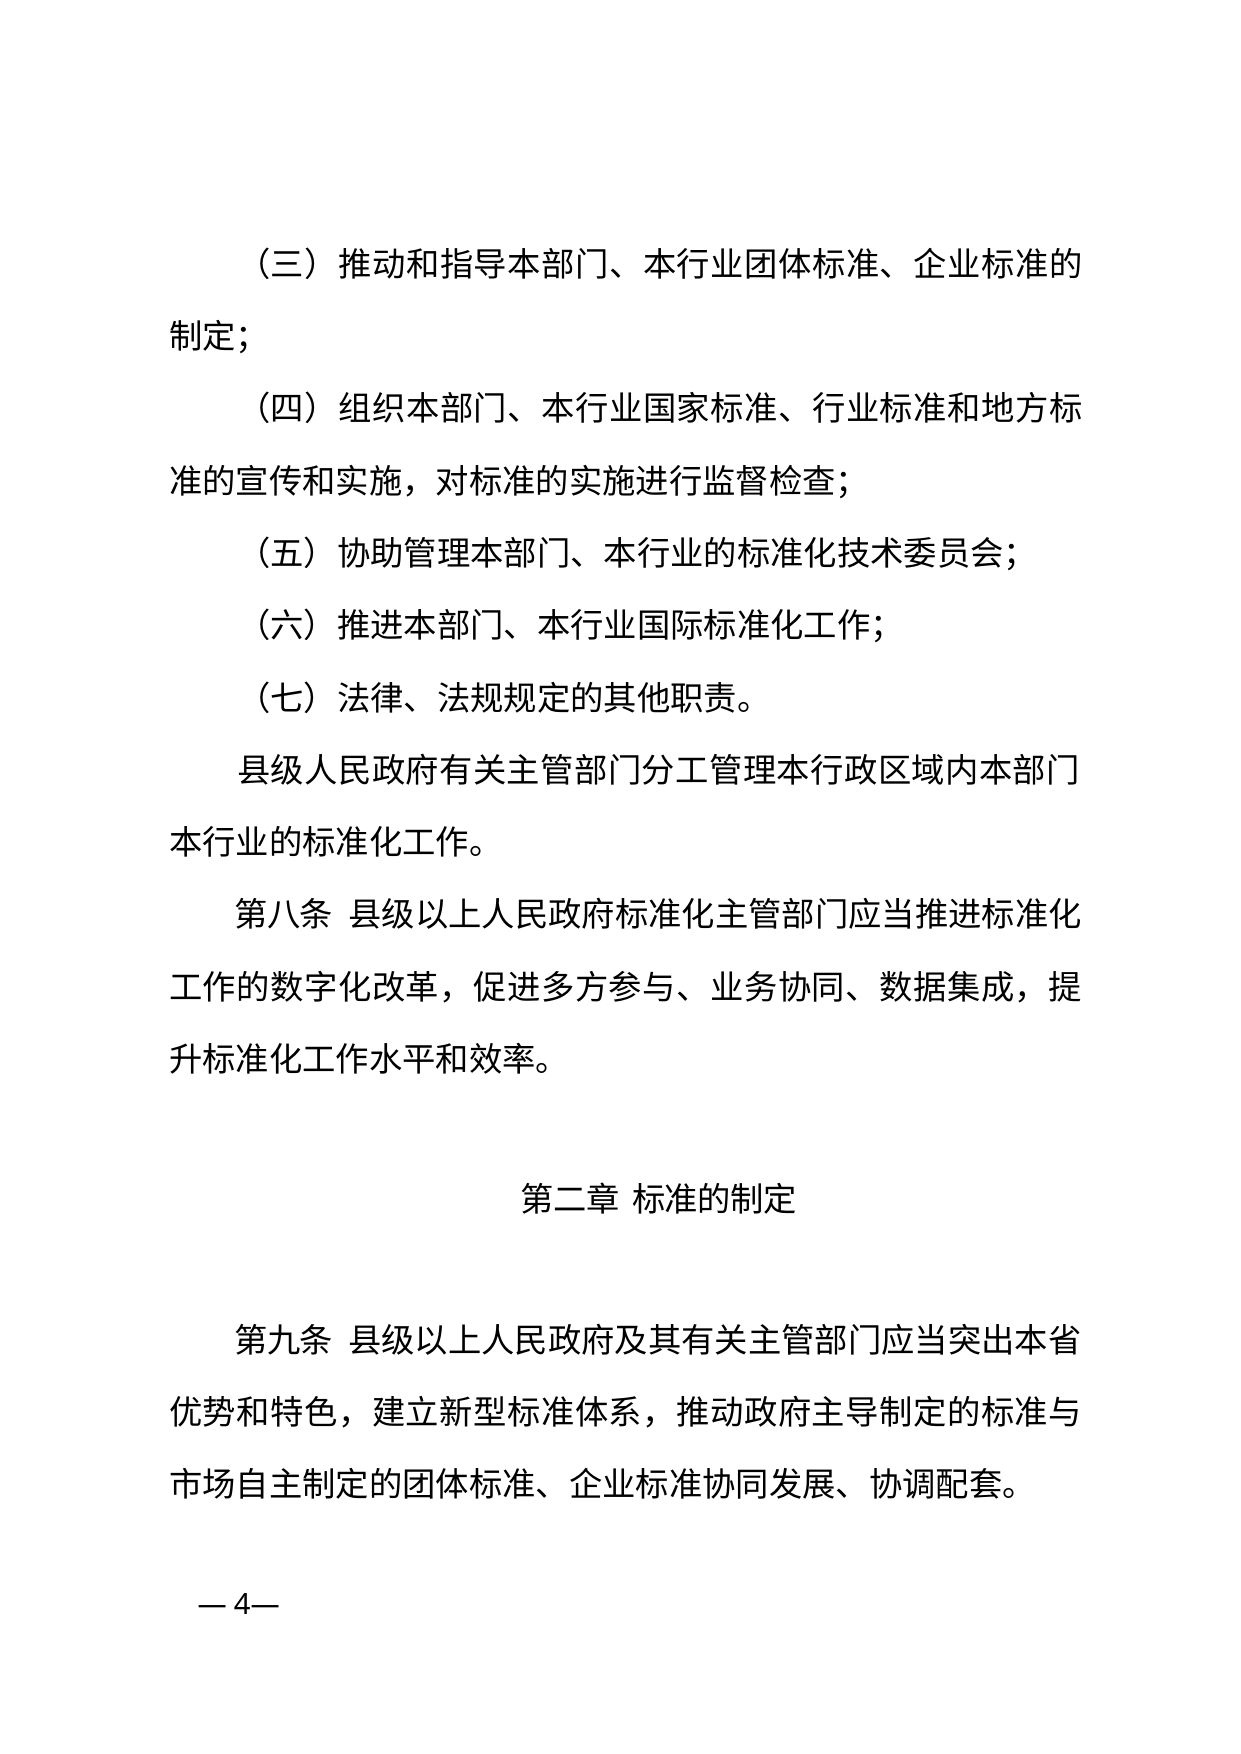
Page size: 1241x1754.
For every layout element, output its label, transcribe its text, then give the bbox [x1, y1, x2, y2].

text 第九条 县级以上人民政府及其有关主管部门应当突出本省优势和特色，建立新型标准体系，推动政府主导制定的标准与市场自主制定的团体标准、企业标准协同发展、协调配套。 [169, 1314, 1083, 1506]
text 第八条 县级以上人民政府标准化主管部门应当推进标准化工作的数字化改革，促进多方参与、业务协同、数据集成，提升标准化工作水平和效率。 [169, 888, 1083, 1081]
text （六）推进本部门、本行业国际标准化工作； [169, 599, 1083, 647]
text 第二章 标准的制定 [169, 1173, 1083, 1221]
text （四）组织本部门、本行业国家标准、行业标准和地方标准的宣传和实施，对标准的实施进行监督检查； [169, 382, 1083, 503]
text 县级人民政府有关主管部门分工管理本行政区域内本部门、本行业的标准化工作。 [169, 744, 1083, 864]
text （五）协助管理本部门、本行业的标准化技术委员会； [169, 527, 1083, 575]
text （三）推动和指导本部门、本行业团体标准、企业标准的制定； [169, 238, 1083, 358]
text （七）法律、法规规定的其他职责。 [169, 671, 1083, 719]
